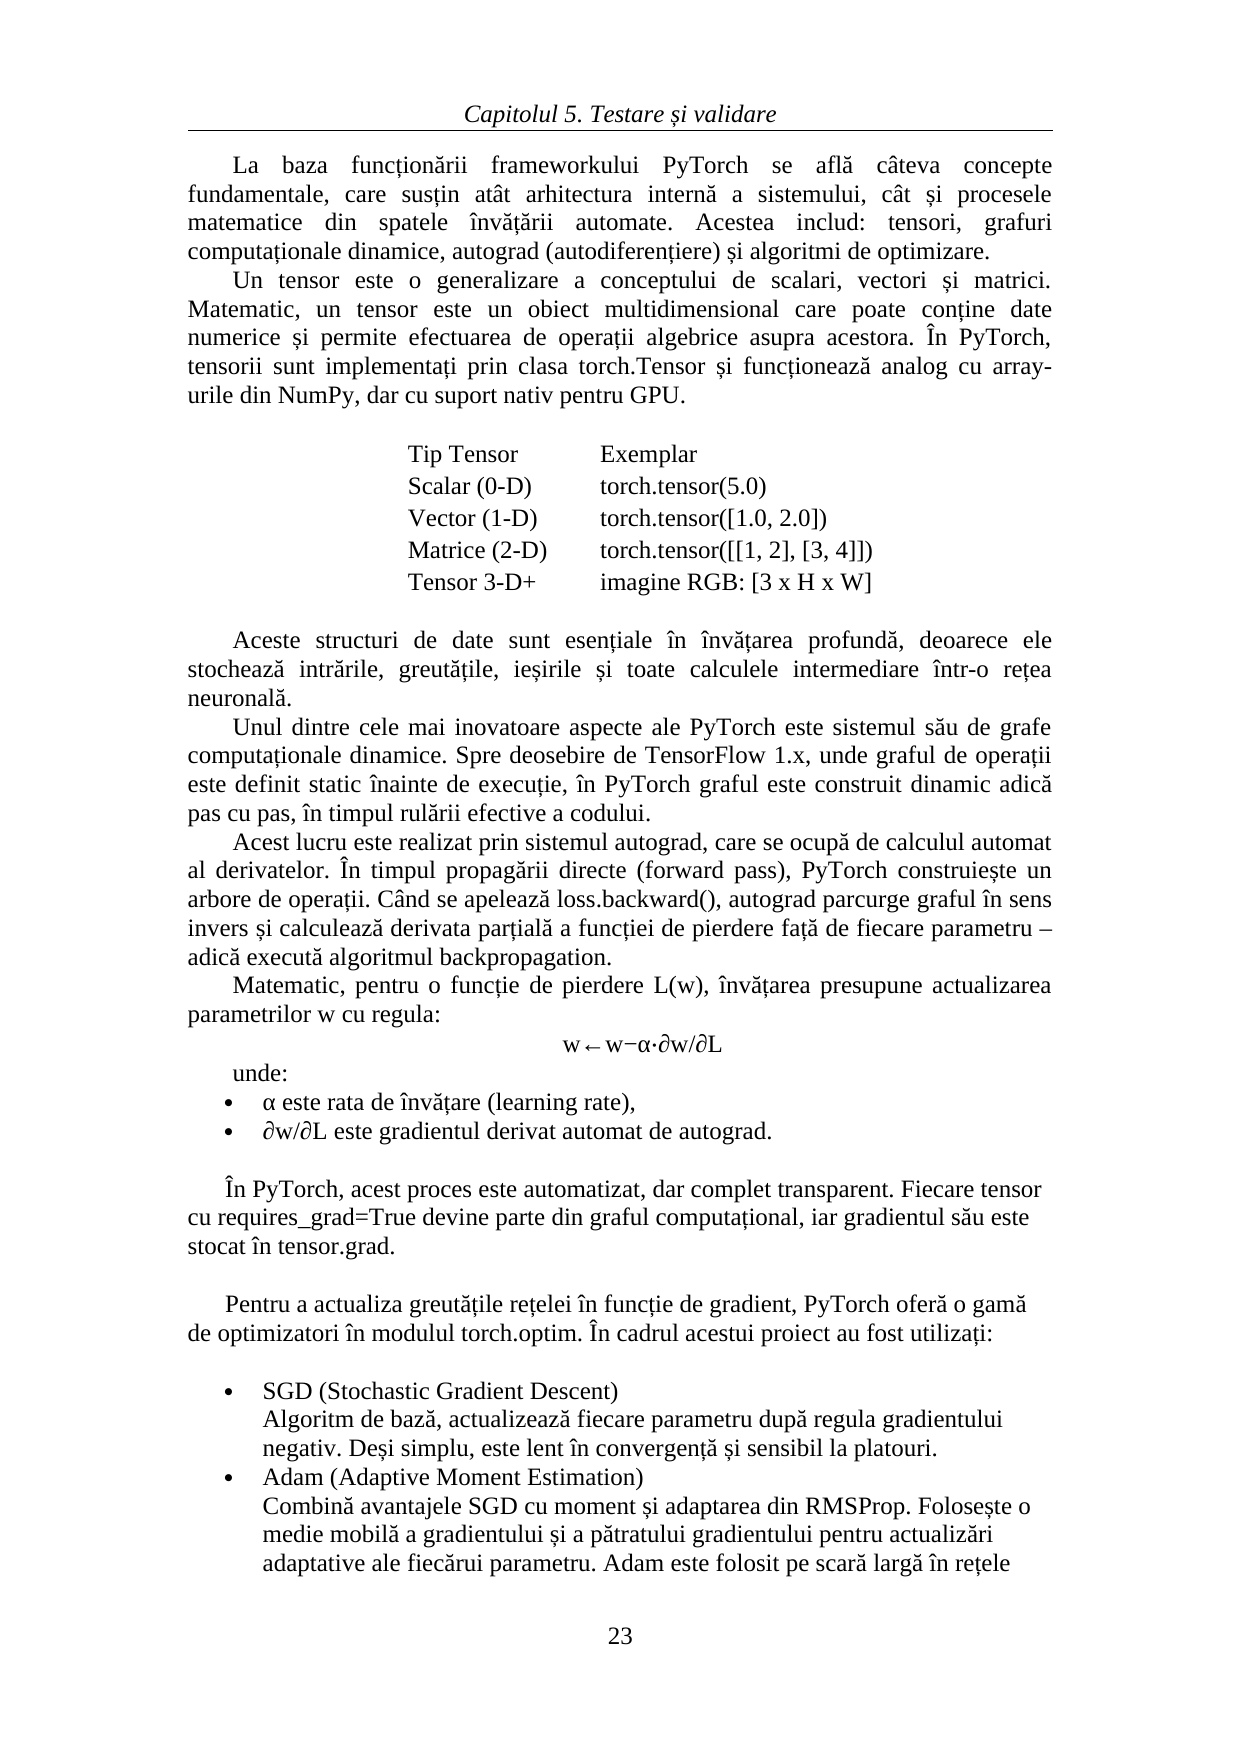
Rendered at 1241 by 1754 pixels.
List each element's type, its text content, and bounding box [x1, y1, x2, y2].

list ∂w/∂L este gradientul derivat automat de autograd. [225, 1116, 1053, 1144]
list α este rata de învățare (learning rate), [225, 1087, 1053, 1116]
text Matematic, pentru o funcție de pierdere L(w), învățarea presupune actualizarea parametrilor w cu regula: [187, 971, 1053, 1028]
text La baza funcționării frameworkului PyTorch se află câteva concepte fundamentale, care susțin atât arhitectura internă a sistemului, cât și procesele matematice din spatele învățării automate. Acestea includ: tensori, grafuri computaționale dinamice, autograd (autodiferențiere) și algoritmi de optimizare. [187, 150, 1053, 265]
table_cell torch.tensor([[1, 2], [3, 4]]) [553, 533, 879, 565]
text unde: [187, 1058, 1053, 1087]
text Un tensor este o generalizare a conceptului de scalari, vectori și matrici. Matematic, un tensor este un obiect multidimensional care poate conține date numerice și permite efectuarea de operații algebrice asupra acestora. În PyTorch, tensorii sunt implementați prin clasa torch.Tensor și funcționează analog cu array-urile din NumPy, dar cu suport nativ pentru GPU. [187, 265, 1053, 409]
text Unul dintre cele mai inovatoare aspecte ale PyTorch este sistemul său de grafe computaționale dinamice. Spre deosebire de TensorFlow 1.x, unde graful de operații este definit static înainte de execuție, în PyTorch graful este construit dinamic adică pas cu pas, în timpul rulării efective a codului. [187, 712, 1053, 827]
table_header Exemplar [553, 438, 879, 469]
table_cell torch.tensor(5.0) [553, 469, 879, 501]
table_cell Tensor 3-D+ [361, 565, 553, 597]
table_cell Matrice (2-D) [361, 533, 553, 565]
table_cell torch.tensor([1.0, 2.0]) [553, 501, 879, 533]
text w←w−α⋅∂w/∂L​ [187, 1028, 1053, 1058]
text Pentru a actualiza greutățile rețelei în funcție de gradient, PyTorch oferă o gamă de optimizatori în modulul torch.optim. În cadrul acestui proiect au fost utilizați: [187, 1289, 1053, 1347]
table_cell Vector (1-D) [361, 501, 553, 533]
list SGD (Stochastic Gradient Descent) Algoritm de bază, actualizează fiecare parametru după regula gradientului negativ. Deși simplu, este lent în convergență și sensibil la platouri. [225, 1376, 1053, 1462]
text Acest lucru este realizat prin sistemul autograd, care se ocupă de calculul automat al derivatelor. În timpul propagării directe (forward pass), PyTorch construiește un arbore de operații. Când se apelează loss.backward(), autograd parcurge graful în sens invers și calculează derivata parțială a funcției de pierdere față de fiecare parametru – adică execută algoritmul backpropagation. [187, 827, 1053, 971]
table_cell imagine RGB: [3 x H x W] [553, 565, 879, 597]
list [225, 1462, 1053, 1577]
text Aceste structuri de date sunt esențiale în învățarea profundă, deoarece ele stochează intrările, greutățile, ieșirile și toate calculele intermediare într-o rețea neuronală. [187, 626, 1053, 712]
table_cell Scalar (0-D) [361, 469, 553, 501]
table_header Tip Tensor [361, 438, 553, 469]
text În PyTorch, acest proces este automatizat, dar complet transparent. Fiecare tensor cu requires_grad=True devine parte din graful computațional, iar gradientul său este stocat în tensor.grad. [187, 1174, 1053, 1260]
